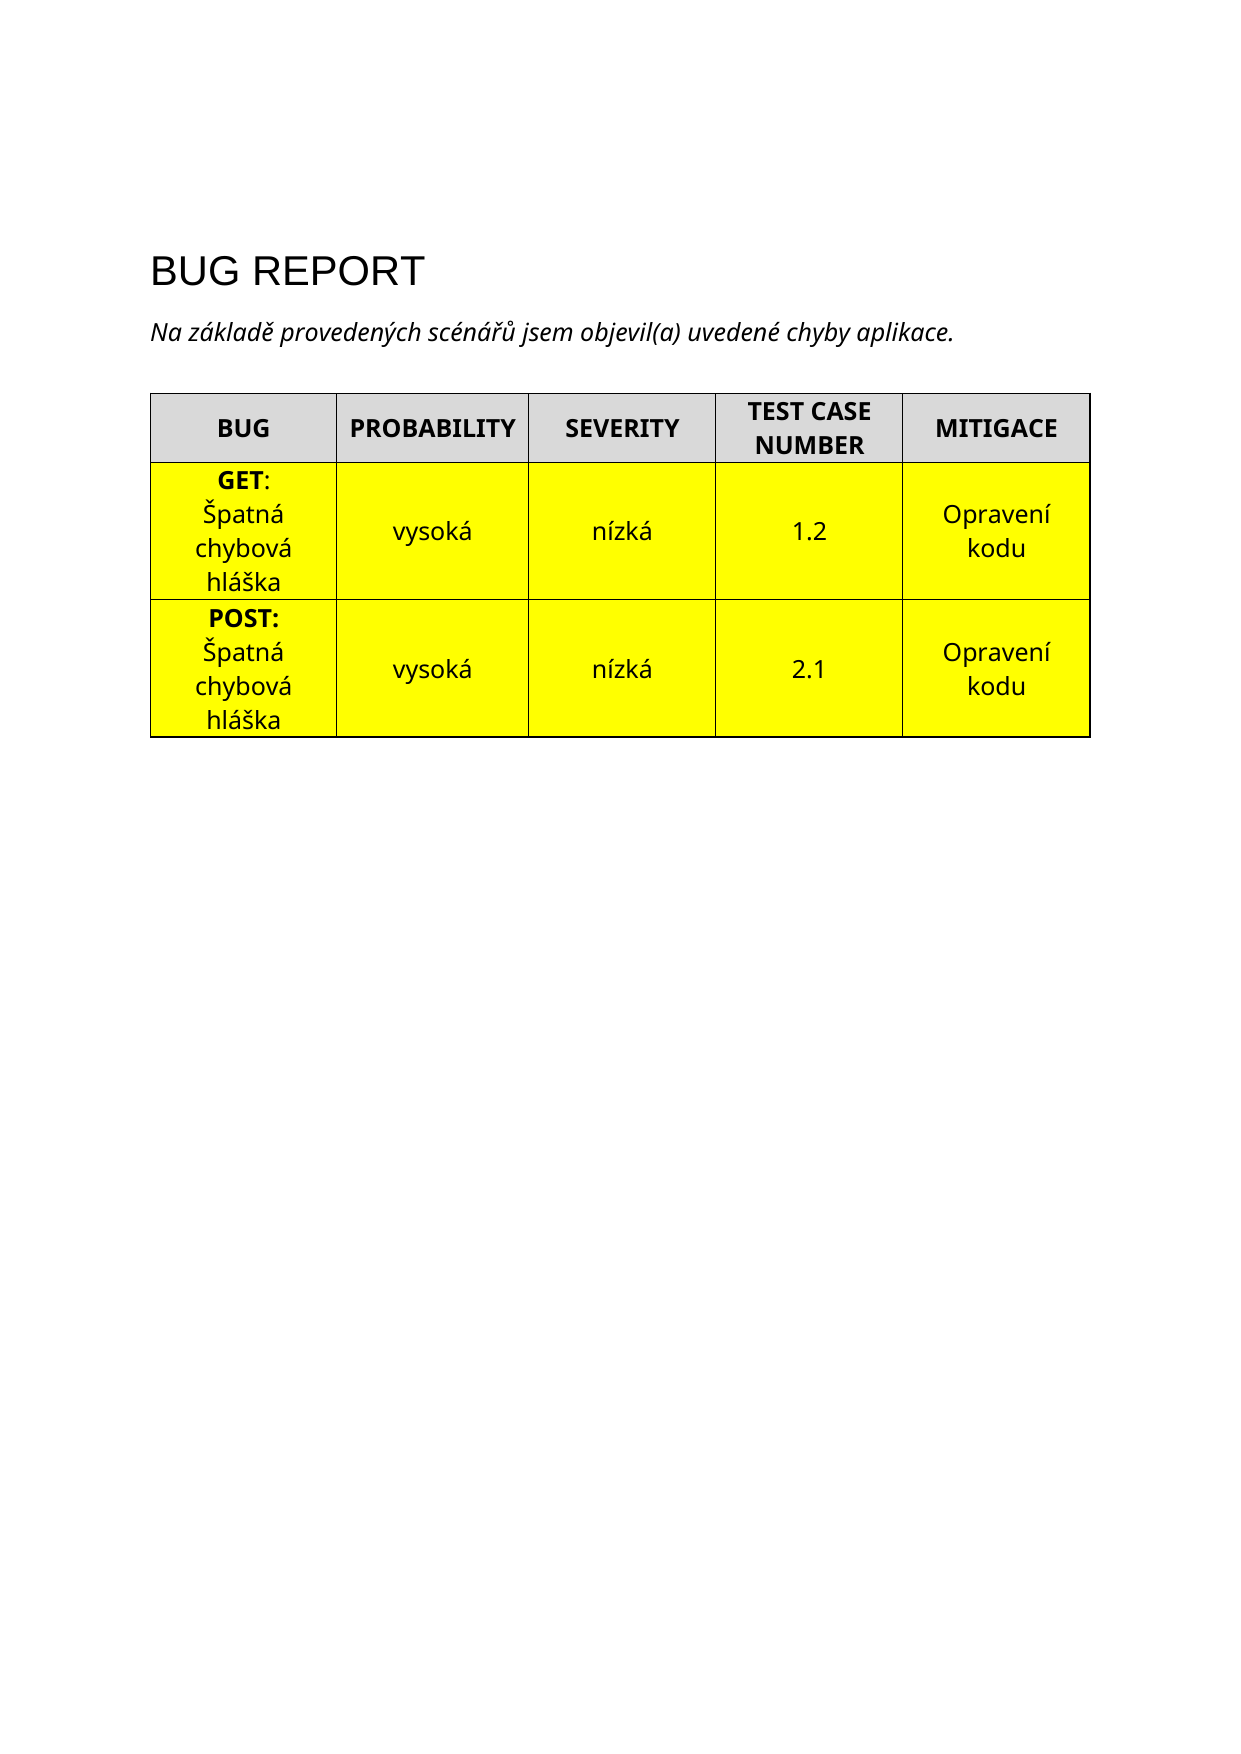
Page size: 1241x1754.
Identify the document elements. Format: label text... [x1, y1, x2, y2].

table_cell 1.2 [716, 463, 902, 599]
table_cell nízká [529, 463, 715, 599]
table_cell vysoká [337, 463, 528, 599]
table_header PROBABILITY [337, 394, 528, 462]
table_header MITIGACE [903, 394, 1089, 462]
table_cell POST: Špatná chybová hláška [151, 600, 336, 736]
table_header TEST CASE NUMBER [716, 394, 902, 462]
table_header BUG [151, 394, 336, 462]
table_cell vysoká [337, 600, 528, 736]
table_cell 2.1 [716, 600, 902, 736]
text Na základě provedených scénářů jsem objevil(a) uvedené chyby aplikace. [150, 314, 1090, 348]
subtitle BUG REPORT [150, 247, 1090, 295]
table_cell nízká [529, 600, 715, 736]
table_cell GET: Špatná chybová hláška [151, 463, 336, 599]
table_header SEVERITY [529, 394, 715, 462]
table_cell Opravení kodu [903, 600, 1089, 736]
table_cell Opravení kodu [903, 463, 1089, 599]
